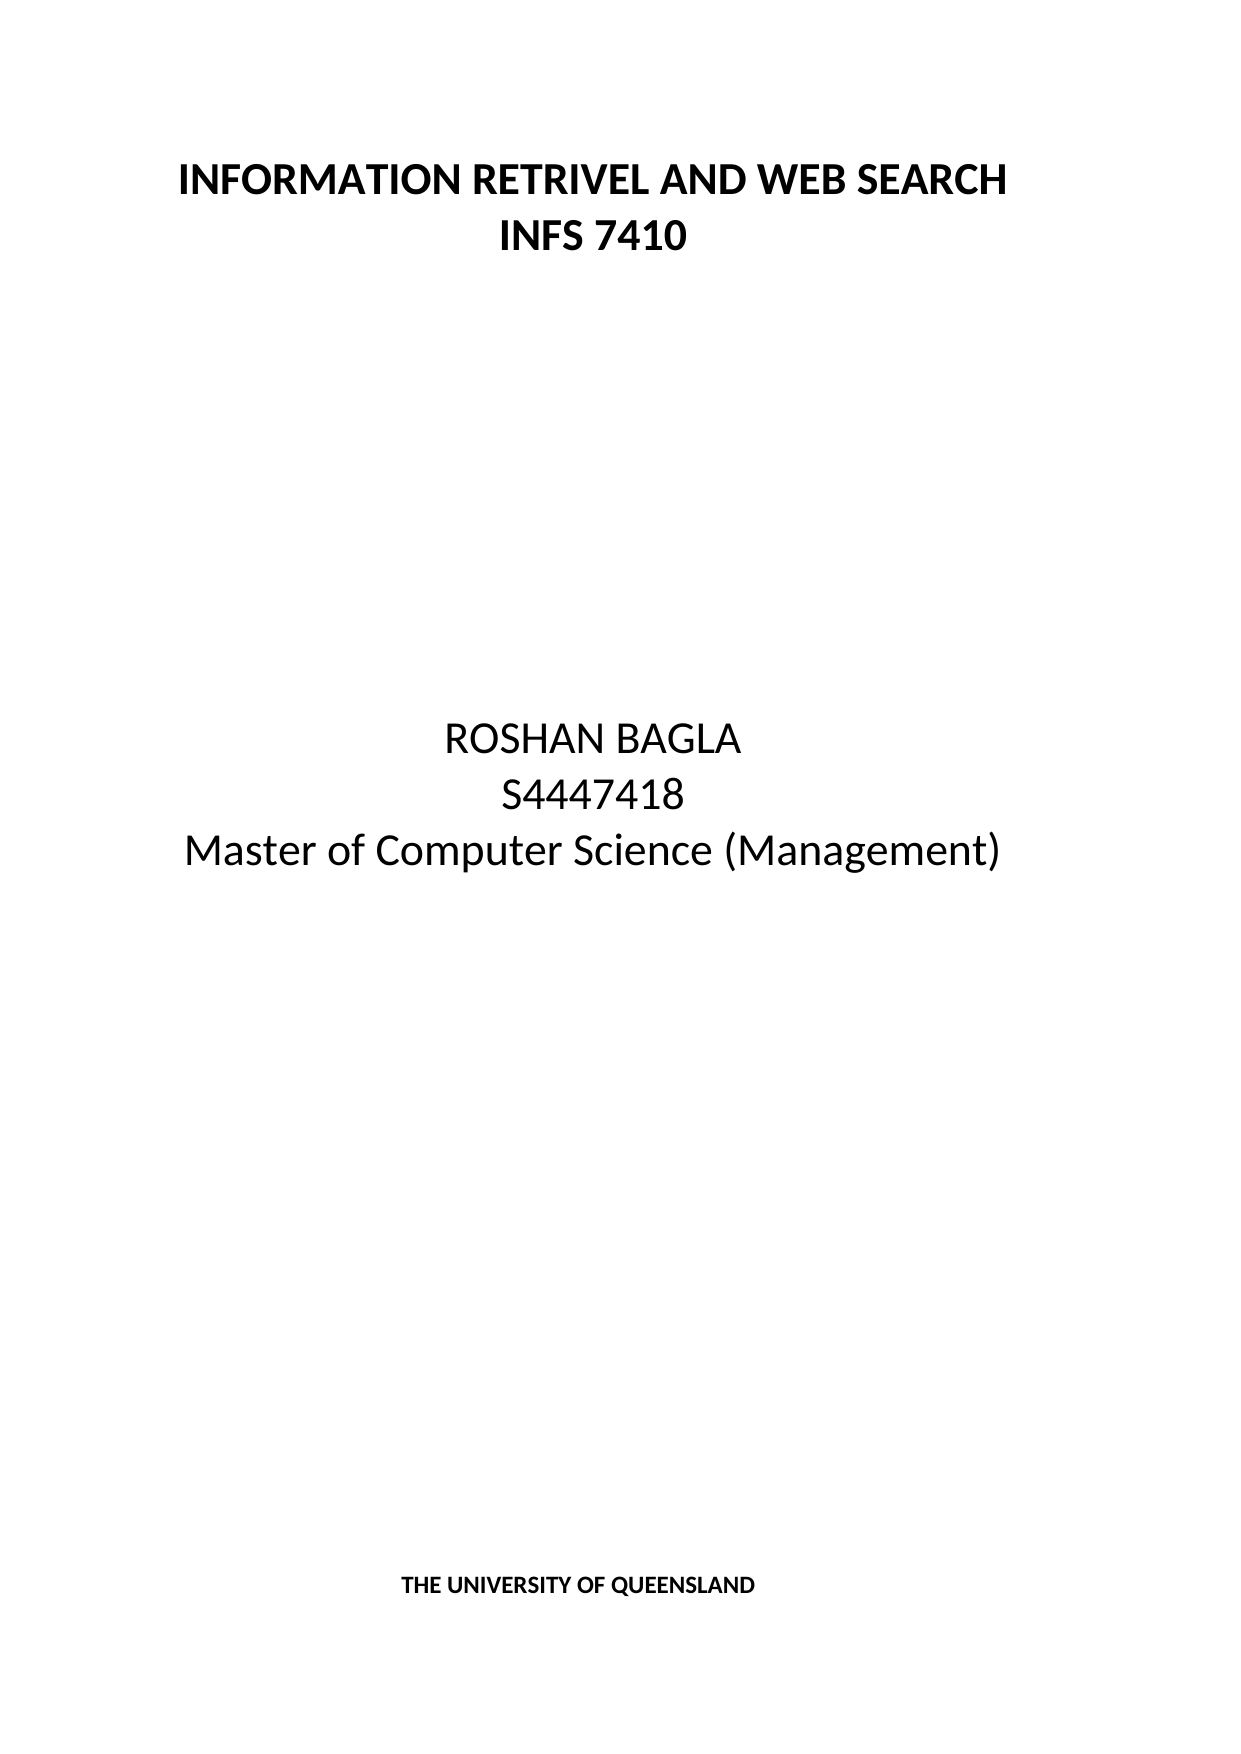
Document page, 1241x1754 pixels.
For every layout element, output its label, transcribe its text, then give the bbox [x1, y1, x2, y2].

text S4447418 [133, 765, 1053, 821]
text THE UNIVERSITY OF QUEENSLAND [103, 1569, 1053, 1599]
text INFS 7410 [133, 206, 1053, 262]
text Master of Computer Science (Management) [133, 821, 1053, 877]
text ROSHAN BAGLA [133, 709, 1053, 765]
text INFORMATION RETRIVEL AND WEB SEARCH [133, 150, 1053, 206]
